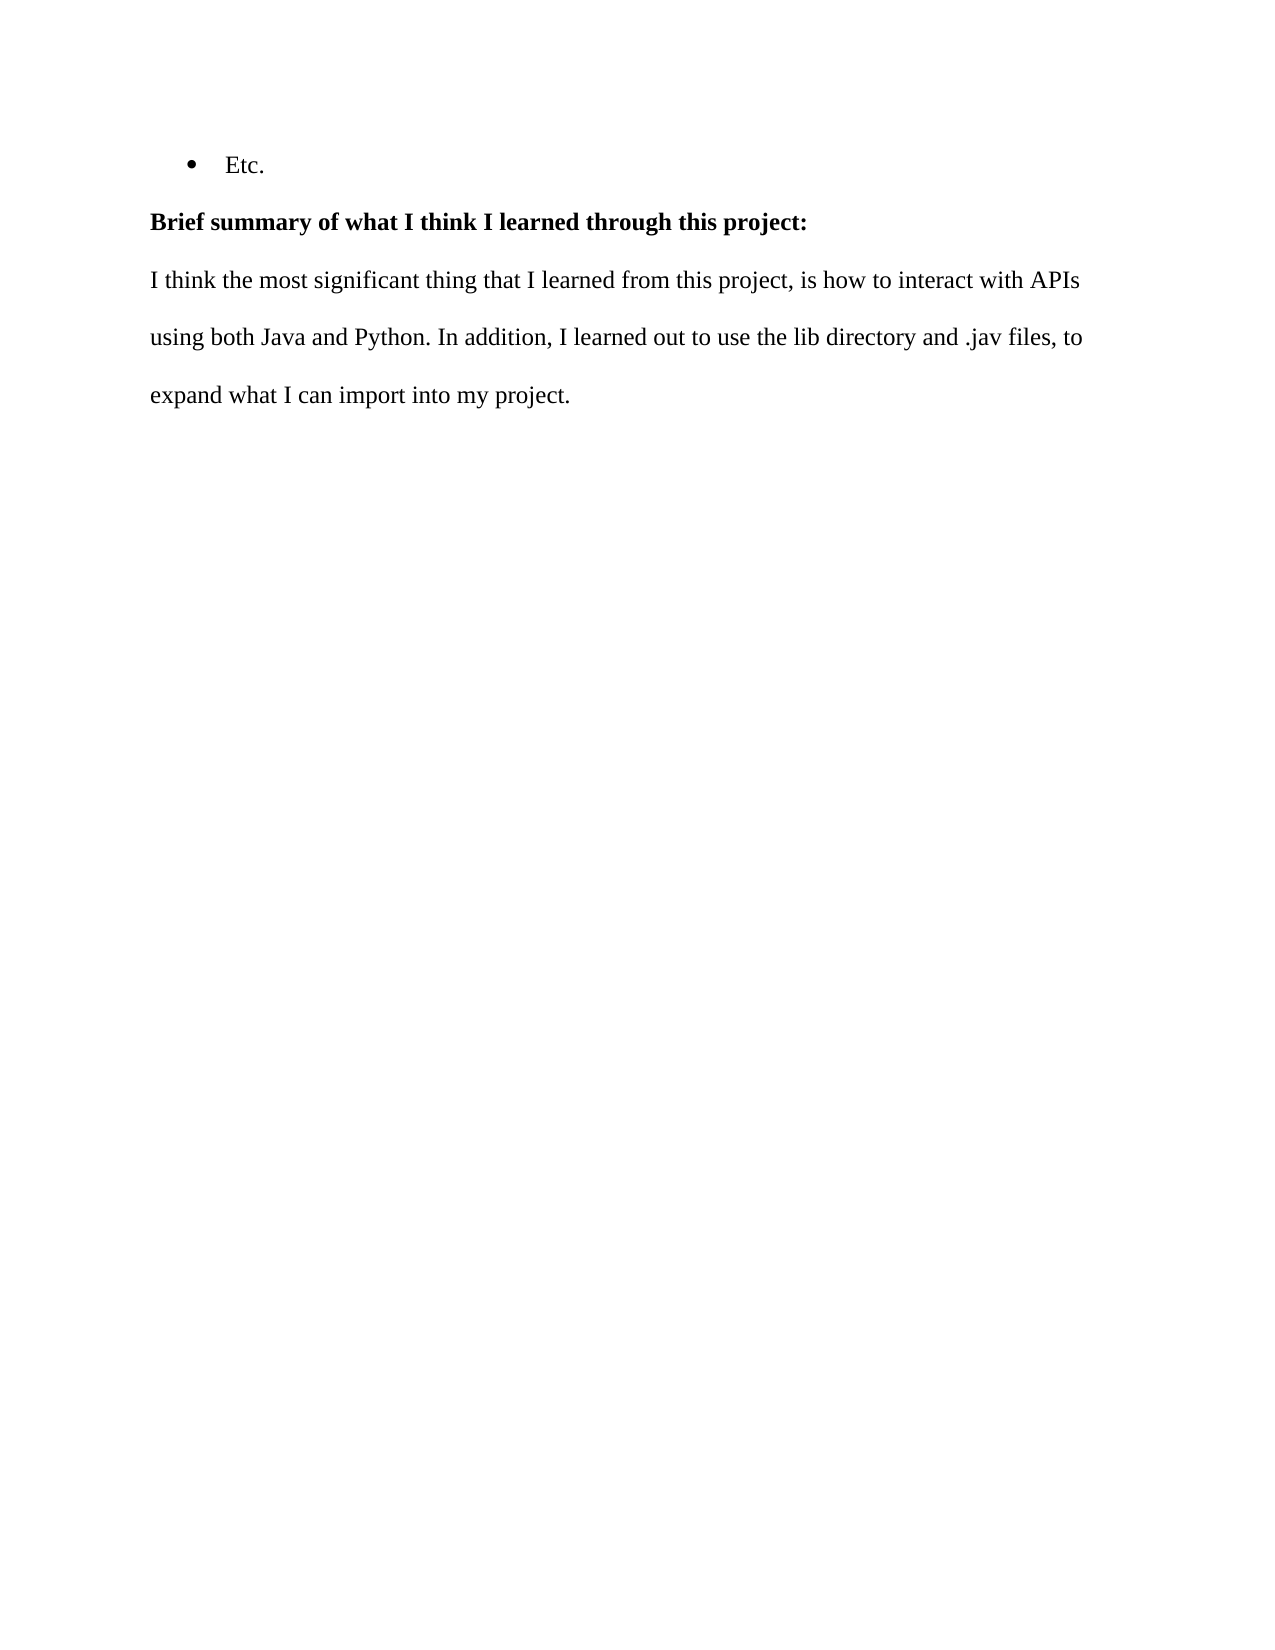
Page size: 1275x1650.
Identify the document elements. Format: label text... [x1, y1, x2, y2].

text I think the most significant thing that I learned from this project, is how to interact with APIs using both Java and Python. In addition, I learned out to use the lib directory and .jav files, to expand what I can import into my project. [150, 265, 1125, 409]
list Etc. [187, 150, 1125, 179]
text Brief summary of what I think I learned through this project: [150, 207, 1125, 236]
